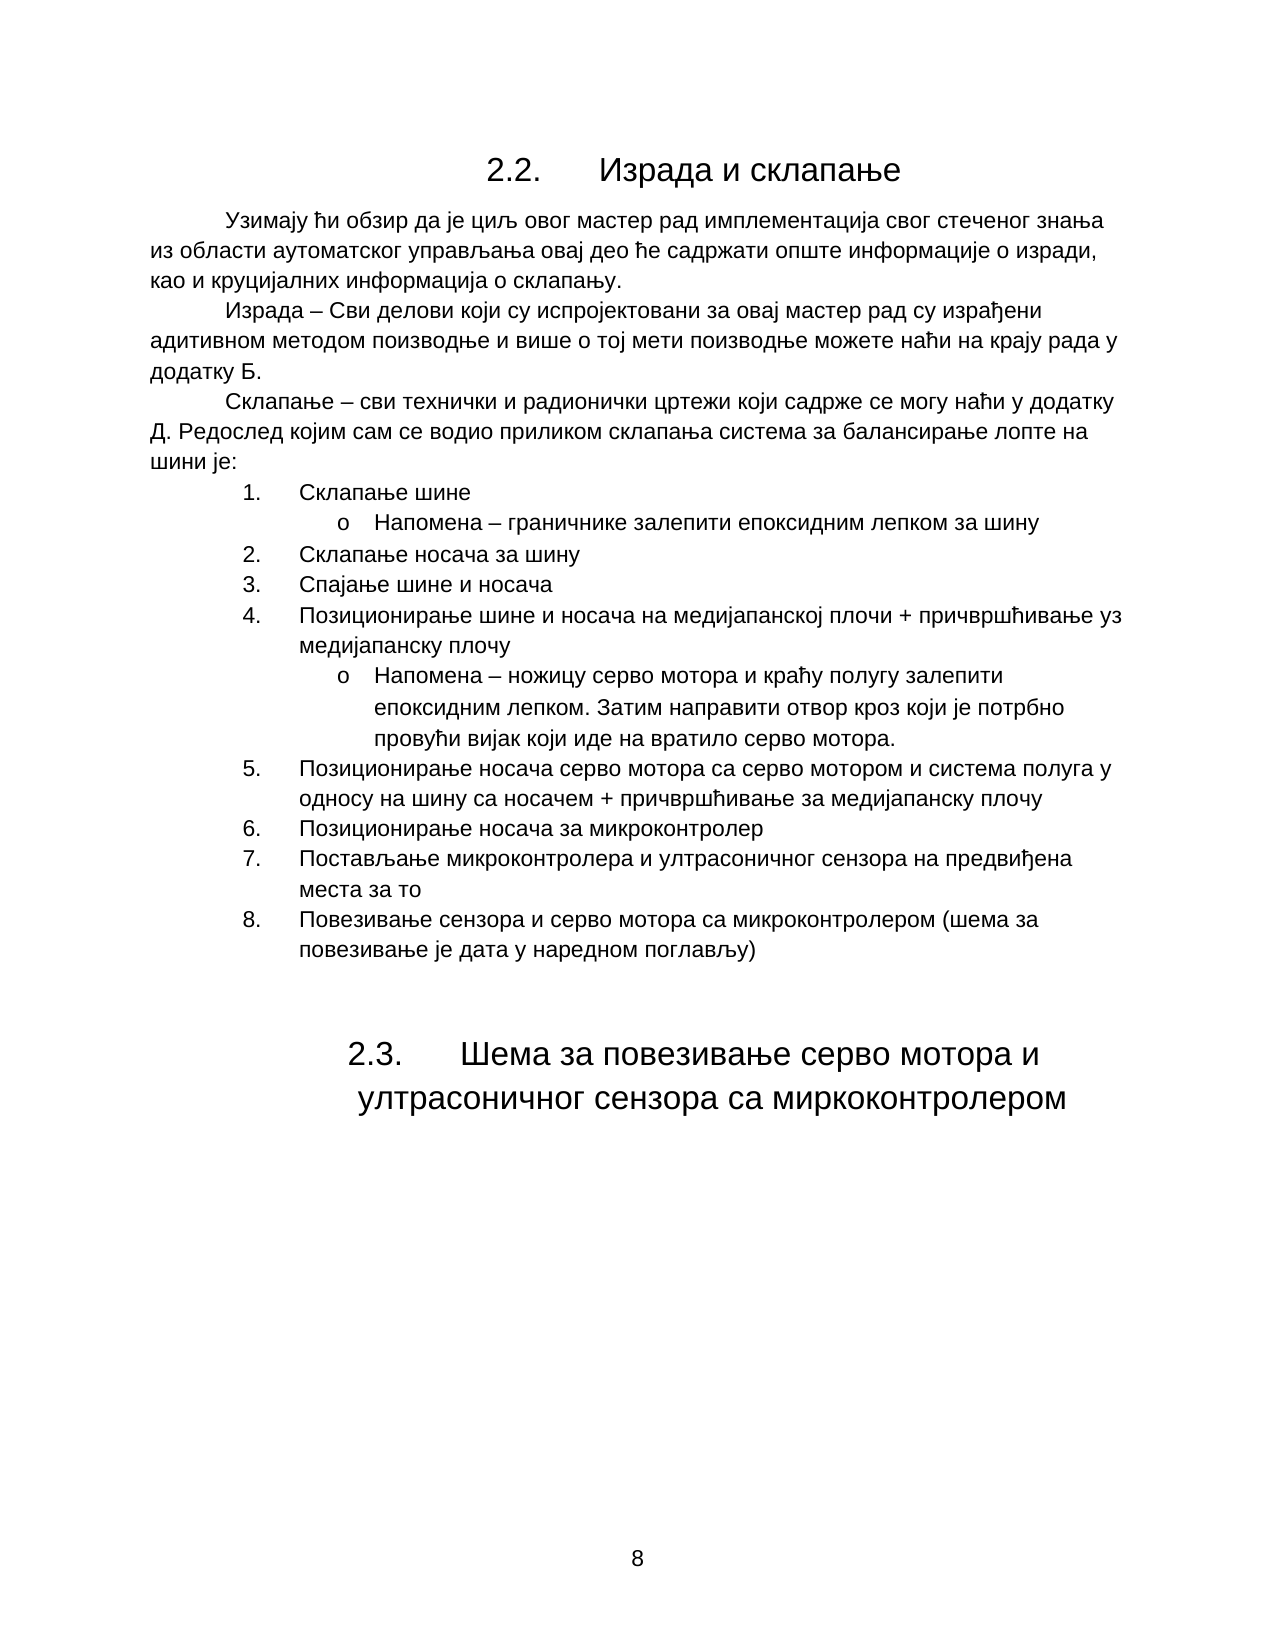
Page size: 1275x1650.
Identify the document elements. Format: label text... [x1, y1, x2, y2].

list Склапање шине [261, 478, 1125, 505]
list Напомена – граничнике залепити епоксидним лепком за шину [336, 509, 1125, 537]
text Израда – Сви делови који су испројектовани за овај мастер рад су израђени адитивном методом поизводње и више о тој мети поизводње можете наћи на крају рада у додатку Б. [150, 297, 1125, 384]
list Позиционирање носача серво мотора са серво мотором и система полуга у односу на шину са носачем + причвршћивање за медијапанску плочу [261, 755, 1125, 811]
list Повезивање сензора и серво мотора са микроконтролером (шема за повезивање је дата у наредном поглављу) [261, 906, 1125, 962]
list Постављање микроконтролера и ултрасоничног сензора на предвиђена места за то [261, 845, 1125, 902]
list Напомена – ножицу серво мотора и краћу полугу залепити епоксидним лепком. Затим направити отвор кроз који је потрбно провући вијак који иде на вратило серво мотора. [336, 662, 1125, 751]
list Склапање носача за шину [261, 541, 1125, 568]
list Спајање шине и носача [261, 571, 1125, 598]
subtitle Израда и склапање [262, 150, 1125, 188]
text Узимају ћи обзир да је циљ овог мастер рад имплементација свог стеченог знања из области аутоматског управљања овај део ће садржати опште информације о изради, као и круцијалних информација о склапању. [150, 207, 1125, 293]
text Склапање – сви технички и радионички цртежи који садрже се могу наћи у додатку Д. Редослед којим сам се водио приликом склапања система за балансирање лопте на шини је: [150, 388, 1125, 475]
subtitle Шема за повезивање серво мотора и ултрасоничног сензора са миркоконтролером [262, 1034, 1125, 1116]
list Позиционирање носача за микроконтролер [261, 815, 1125, 841]
list Позиционирање шине и носача на медијапанској плочи + причвршћивање уз медијапанску плочу [261, 602, 1125, 658]
